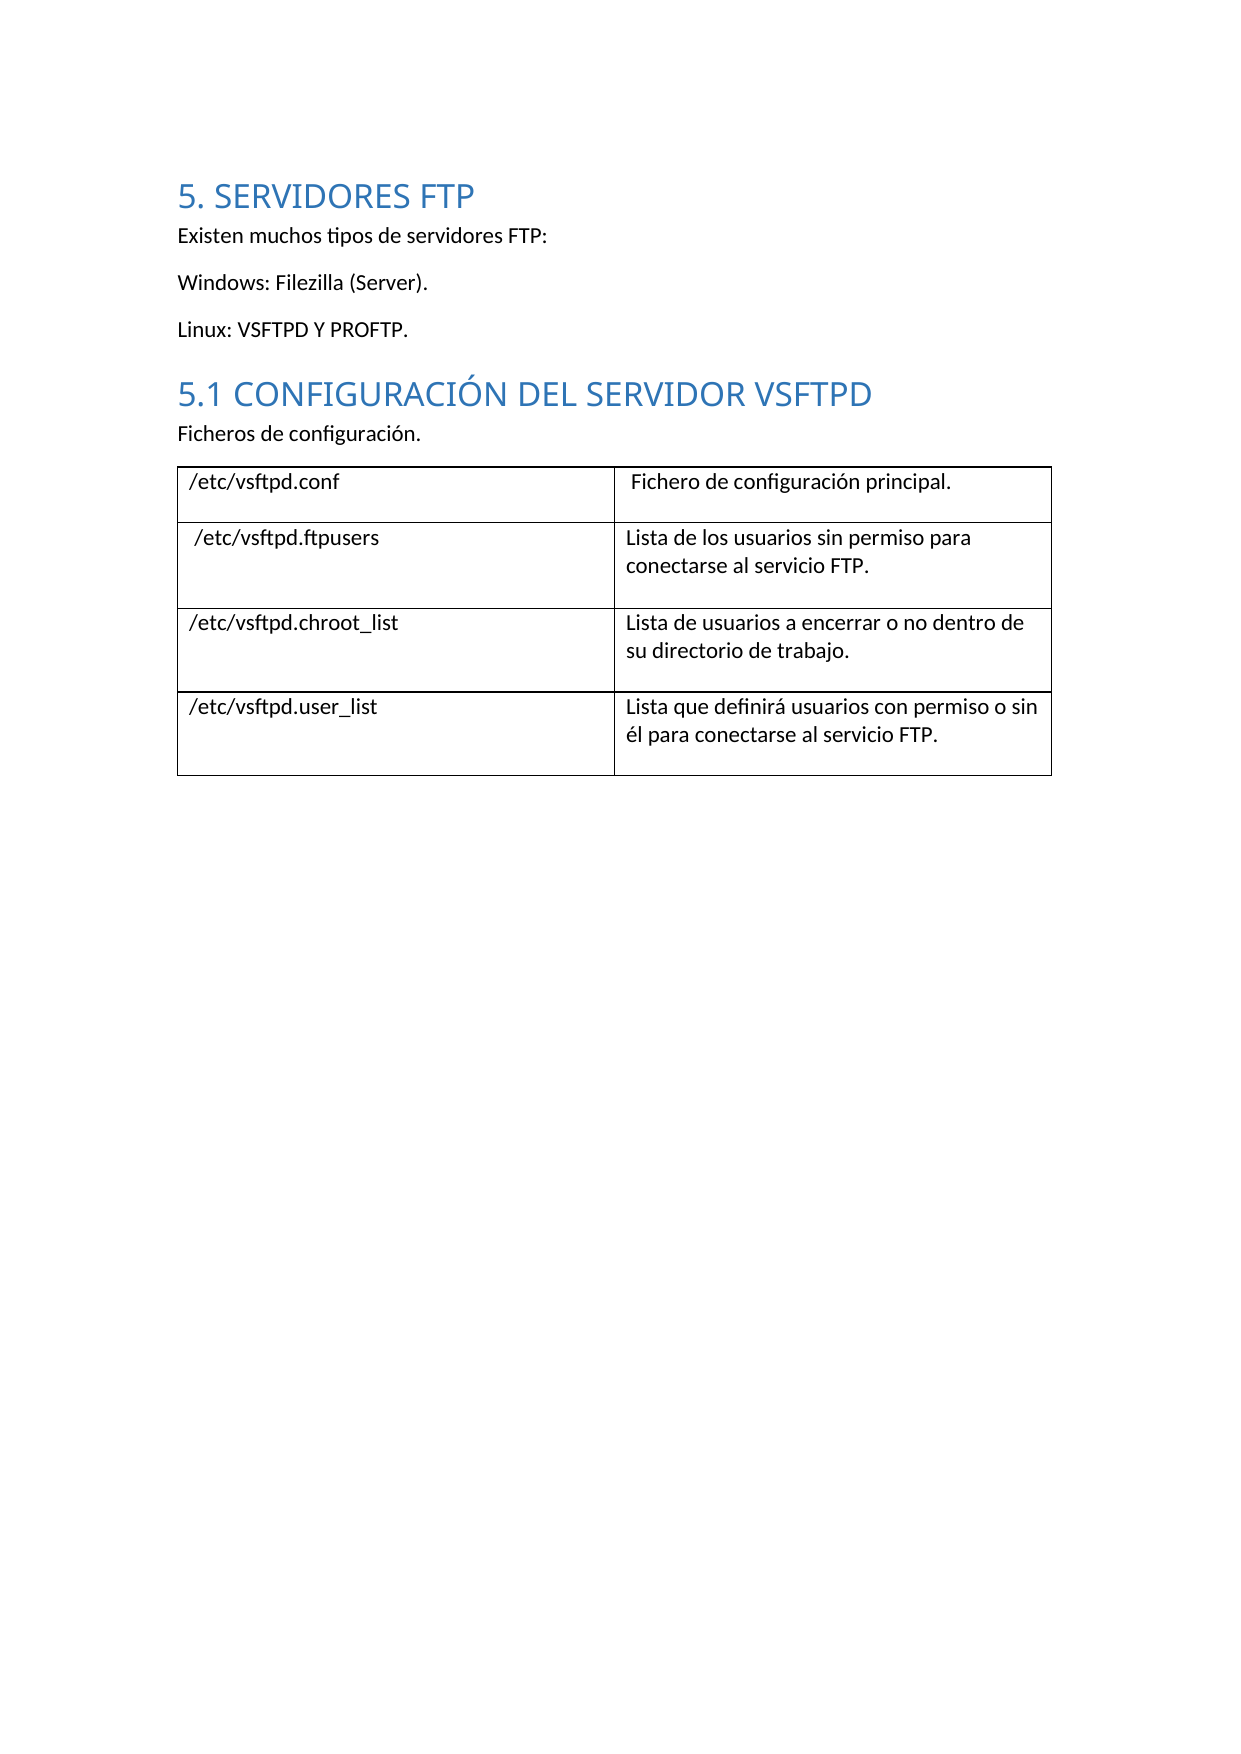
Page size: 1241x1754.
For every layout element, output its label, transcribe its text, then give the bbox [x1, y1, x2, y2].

table_cell /etc/vsftpd.user_list [178, 693, 614, 775]
table_header Fichero de configuración principal. [615, 468, 1051, 522]
text Windows: Filezilla (Server). [177, 268, 1063, 296]
table_cell Lista que definirá usuarios con permiso o sin él para conectarse al servicio FTP. [615, 693, 1051, 775]
table_header /etc/vsftpd.conf [178, 468, 614, 522]
text Existen muchos tipos de servidores FTP: [177, 222, 1063, 249]
subtitle 5. SERVIDORES FTP [177, 173, 1063, 218]
table_cell Lista de los usuarios sin permiso para conectarse al servicio FTP. [615, 523, 1051, 607]
table_cell Lista de usuarios a encerrar o no dentro de su directorio de trabajo. [615, 609, 1051, 691]
subtitle 5.1 CONFIGURACIÓN DEL SERVIDOR VSFTPD [177, 371, 1063, 416]
table_cell /etc/vsftpd.ftpusers [178, 523, 614, 607]
table_cell /etc/vsftpd.chroot_list [178, 609, 614, 691]
text Linux: VSFTPD Y PROFTP. [177, 315, 1063, 343]
text Ficheros de configuración. [177, 419, 1063, 447]
